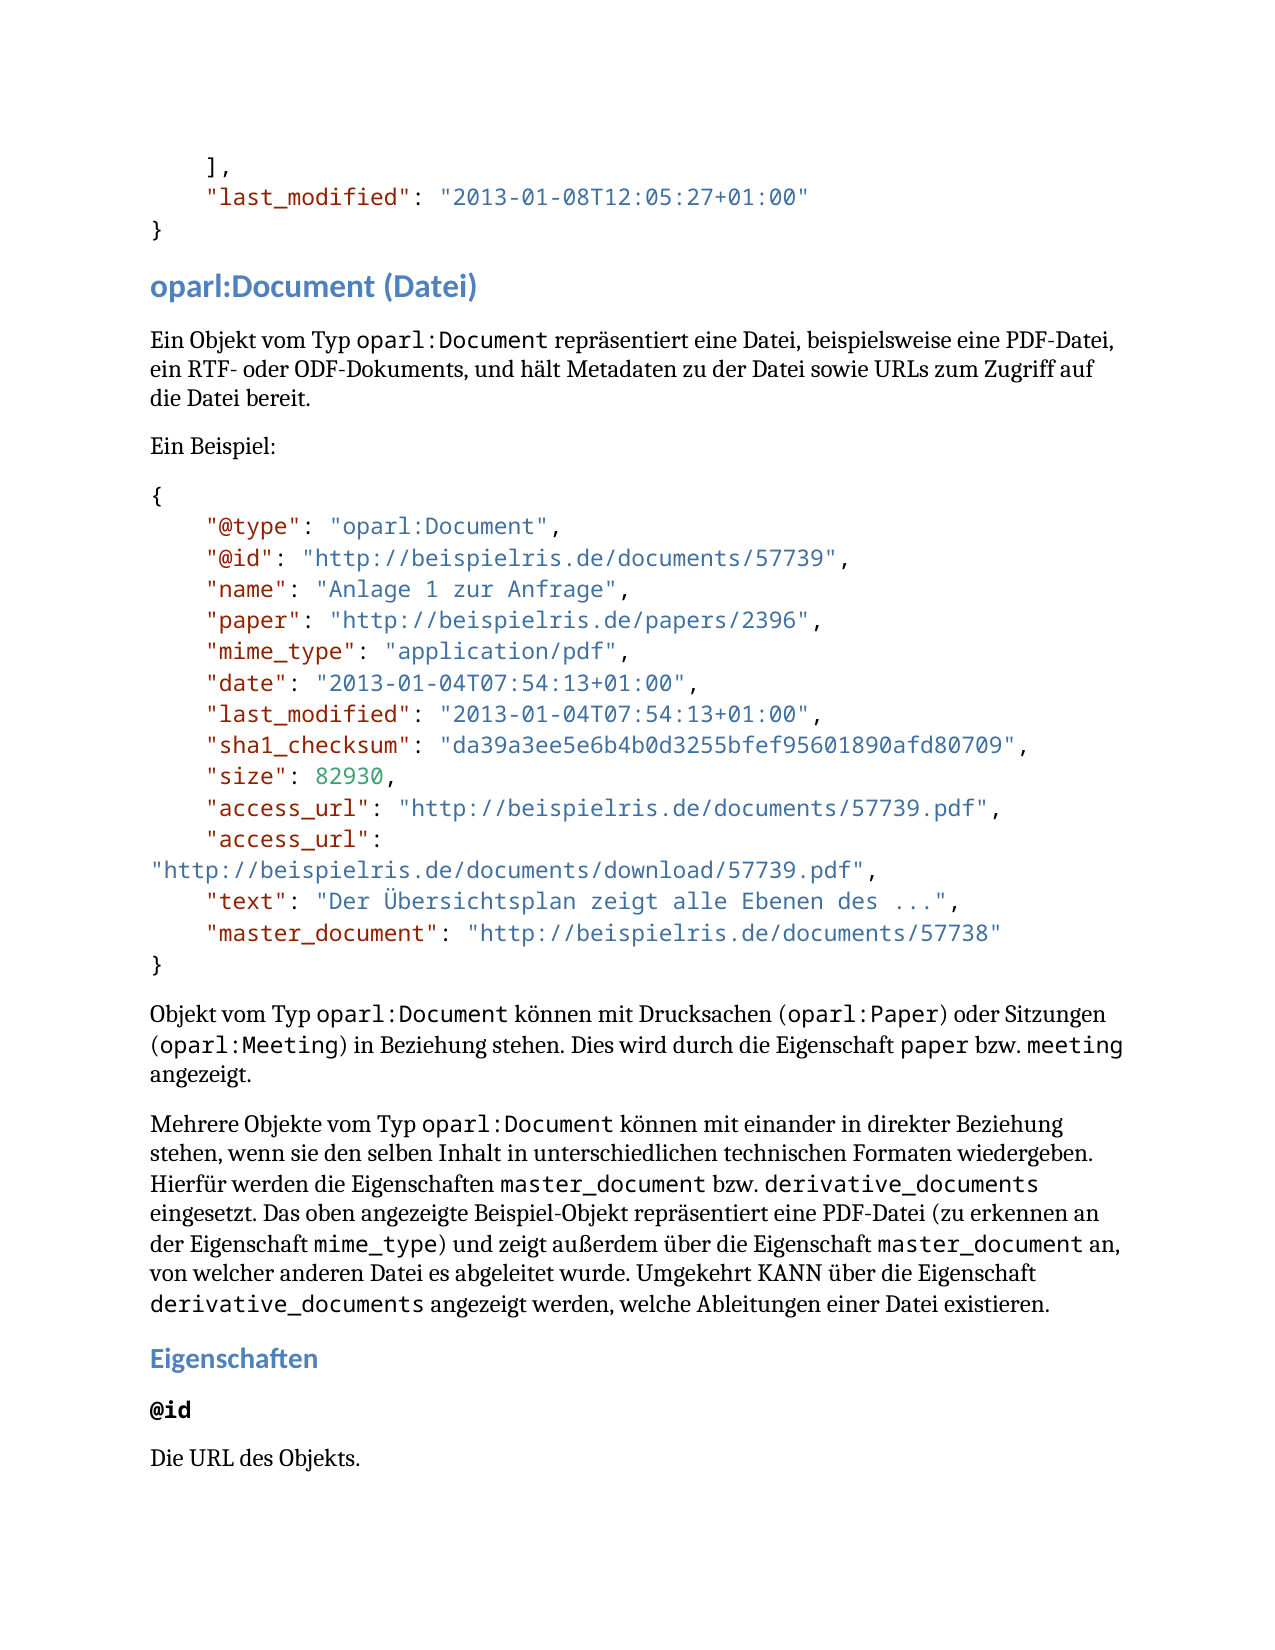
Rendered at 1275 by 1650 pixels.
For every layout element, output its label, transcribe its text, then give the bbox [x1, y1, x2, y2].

text Mehrere Objekte vom Typ oparl:Document können mit einander in direkter Beziehung stehen, wenn sie den selben Inhalt in unterschiedlichen technischen Formaten wiedergeben. Hierfür werden die Eigenschaften master_document bzw. derivative_documents eingesetzt. Das oben angezeigte Beispiel-Objekt repräsentiert eine PDF-Datei (zu erkennen an der Eigenschaft mime_type) und zeigt außerdem über die Eigenschaft master_document an, von welcher anderen Datei es abgeleitet wurde. Umgekehrt KANN über die Eigenschaft derivative_documents angezeigt werden, welche Ableitungen einer Datei existieren. [150, 1108, 1125, 1319]
subtitle oparl:Document (Datei) [150, 264, 1125, 305]
text Objekt vom Typ oparl:Document können mit Drucksachen (oparl:Paper) oder Sitzungen (oparl:Meeting) in Beziehung stehen. Dies wird durch die Eigenschaft paper bzw. meeting angezeigt. [150, 998, 1125, 1089]
subtitle Eigenschaften [150, 1340, 1125, 1376]
text Die URL des Objekts. [150, 1444, 1125, 1473]
text Ein Beispiel: [150, 432, 1125, 460]
text @id [150, 1394, 1125, 1426]
